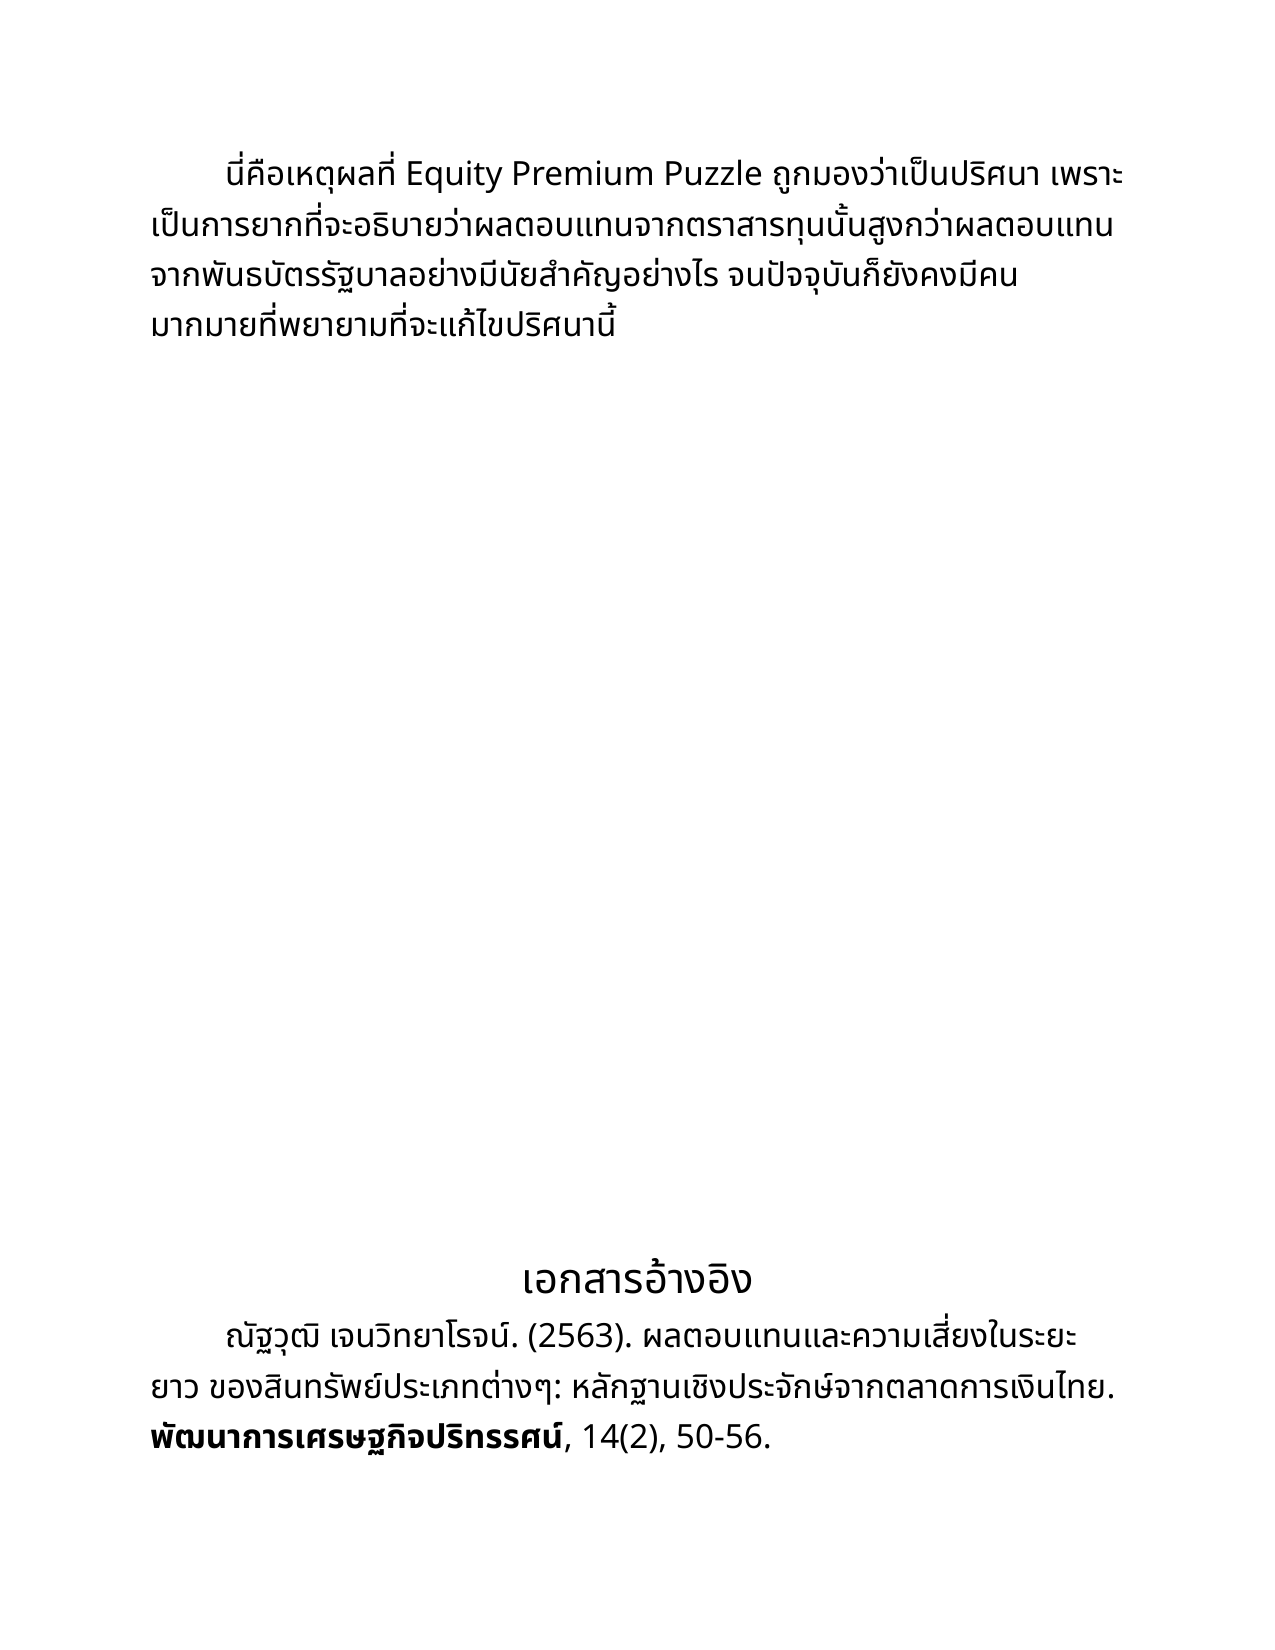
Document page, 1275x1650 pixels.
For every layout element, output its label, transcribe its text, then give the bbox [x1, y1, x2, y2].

text เอกสารอ้างอิง [150, 1249, 1125, 1312]
text นี่คือเหตุผลที่ Equity Premium Puzzle ถูกมองว่าเป็นปริศนา เพราะเป็นการยากที่จะอธิบายว่าผลตอบแทนจากตราสารทุนนั้นสูงกว่าผลตอบแทนจากพันธบัตรรัฐบาลอย่างมีนัยสำคัญอย่างไร จนปัจจุบันก็ยังคงมีคนมากมายที่พยายามที่จะแก้ไขปริศนานี้ [150, 150, 1125, 352]
text ณัฐวุฒิ เจนวิทยาโรจน์. (2563). ผลตอบแทนและความเสี่ยงในระยะยาว ของสินทรัพย์ประเภทต่างๆ: หลักฐานเชิงประจักษ์จากตลาดการเงินไทย. พัฒนาการเศรษฐกิจปริทรรศน์, 14(2), 50-56. [150, 1312, 1125, 1464]
